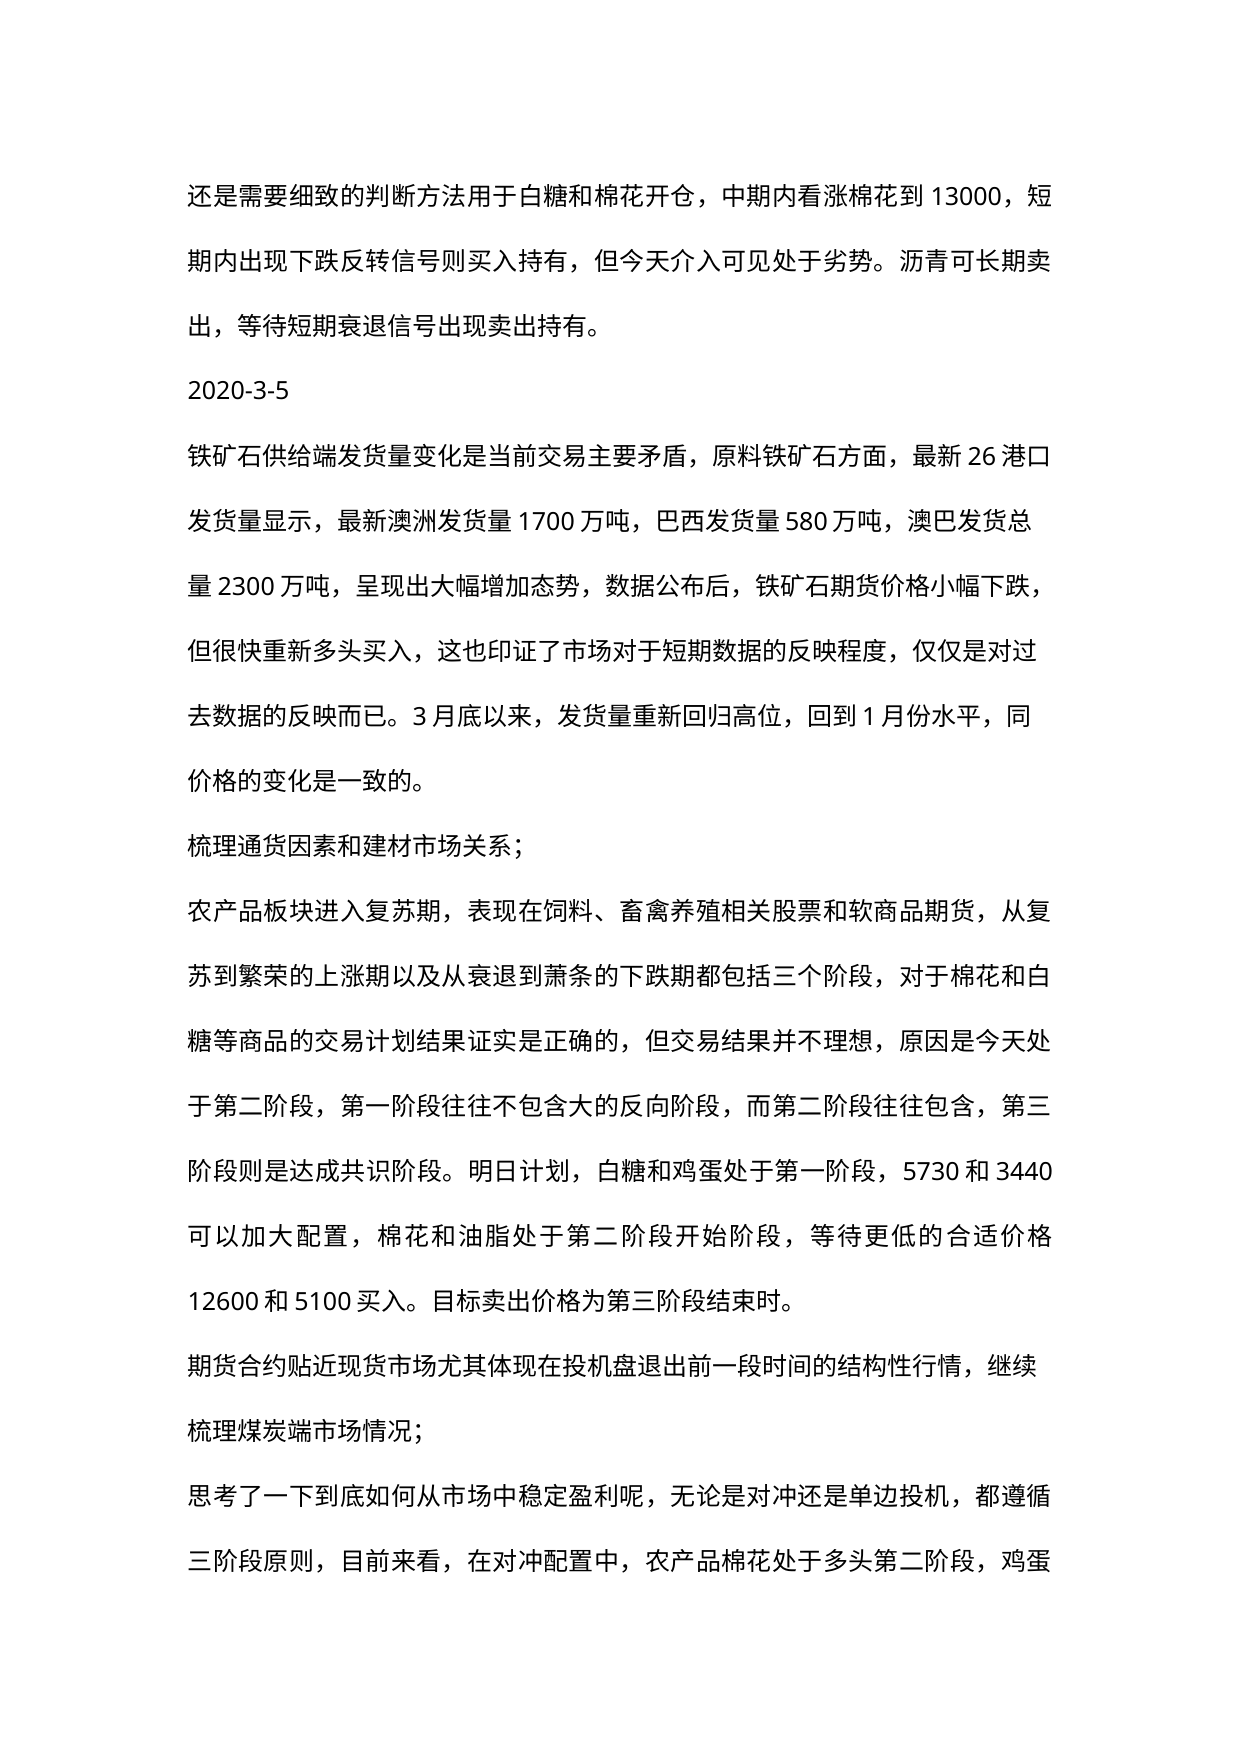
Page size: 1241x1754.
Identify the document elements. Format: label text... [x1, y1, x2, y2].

text 铁矿石供给端发货量变化是当前交易主要矛盾，原料铁矿石方面，最新26港口发货量显示，最新澳洲发货量1700万吨，巴西发货量580万吨，澳巴发货总量2300万吨，呈现出大幅增加态势，数据公布后，铁矿石期货价格小幅下跌，但很快重新多头买入，这也印证了市场对于短期数据的反映程度，仅仅是对过去数据的反映而已。3月底以来，发货量重新回归高位，回到1月份水平，同价格的变化是一致的。 [187, 422, 1053, 812]
text 2020-3-5 [187, 357, 1053, 422]
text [187, 1462, 1053, 1592]
text 期货合约贴近现货市场尤其体现在投机盘退出前一段时间的结构性行情，继续梳理煤炭端市场情况； [187, 1332, 1053, 1462]
text 农产品板块进入复苏期，表现在饲料、畜禽养殖相关股票和软商品期货，从复苏到繁荣的上涨期以及从衰退到萧条的下跌期都包括三个阶段，对于棉花和白糖等商品的交易计划结果证实是正确的，但交易结果并不理想，原因是今天处于第二阶段，第一阶段往往不包含大的反向阶段，而第二阶段往往包含，第三阶段则是达成共识阶段。明日计划，白糖和鸡蛋处于第一阶段，5730和3440可以加大配置，棉花和油脂处于第二阶段开始阶段，等待更低的合适价格12600和5100买入。目标卖出价格为第三阶段结束时。 [187, 877, 1053, 1332]
text 梳理通货因素和建材市场关系； [187, 812, 1053, 877]
text 还是需要细致的判断方法用于白糖和棉花开仓，中期内看涨棉花到13000，短期内出现下跌反转信号则买入持有，但今天介入可见处于劣势。沥青可长期卖出，等待短期衰退信号出现卖出持有。 [187, 162, 1053, 357]
